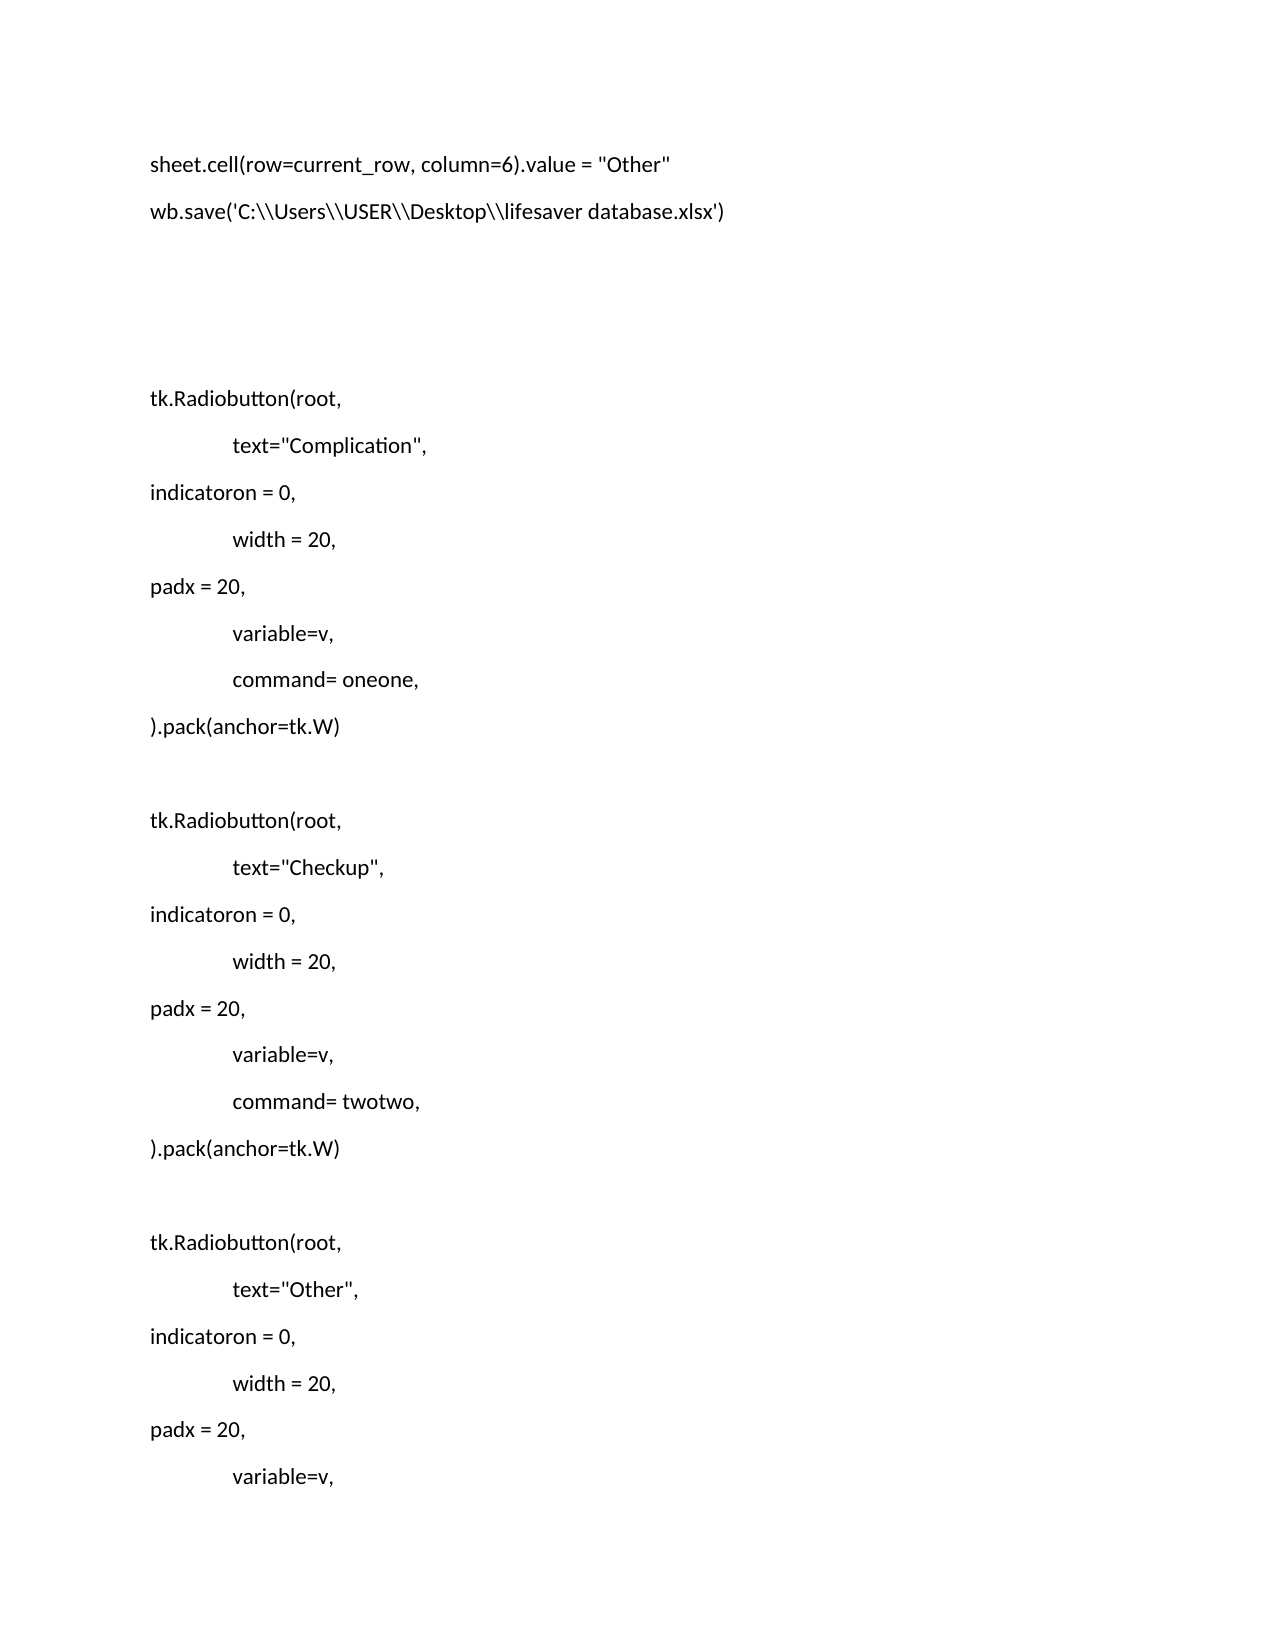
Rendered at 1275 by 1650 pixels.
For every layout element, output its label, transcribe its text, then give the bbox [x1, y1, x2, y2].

text tk.Radiobutton(root, [150, 806, 1125, 834]
text width = 20, [150, 1369, 1125, 1397]
text command= twotwo, [150, 1087, 1125, 1116]
text variable=v, [150, 1462, 1125, 1491]
text indicatoron = 0, [150, 1322, 1125, 1350]
text text="Checkup", [150, 853, 1125, 881]
text sheet.cell(row=current_row, column=6).value = "Other" [150, 150, 1125, 178]
text padx = 20, [150, 1416, 1125, 1444]
text ).pack(anchor=tk.W) [150, 1134, 1125, 1162]
text indicatoron = 0, [150, 478, 1125, 506]
text width = 20, [150, 947, 1125, 975]
text text="Complication", [150, 431, 1125, 459]
text variable=v, [150, 1041, 1125, 1069]
text indicatoron = 0, [150, 900, 1125, 928]
text padx = 20, [150, 994, 1125, 1022]
text tk.Radiobutton(root, [150, 1228, 1125, 1256]
text tk.Radiobutton(root, [150, 384, 1125, 412]
text ).pack(anchor=tk.W) [150, 712, 1125, 741]
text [150, 197, 1125, 225]
text variable=v, [150, 619, 1125, 647]
text command= oneone, [150, 666, 1125, 694]
text text="Other", [150, 1275, 1125, 1303]
text padx = 20, [150, 572, 1125, 600]
text width = 20, [150, 525, 1125, 553]
